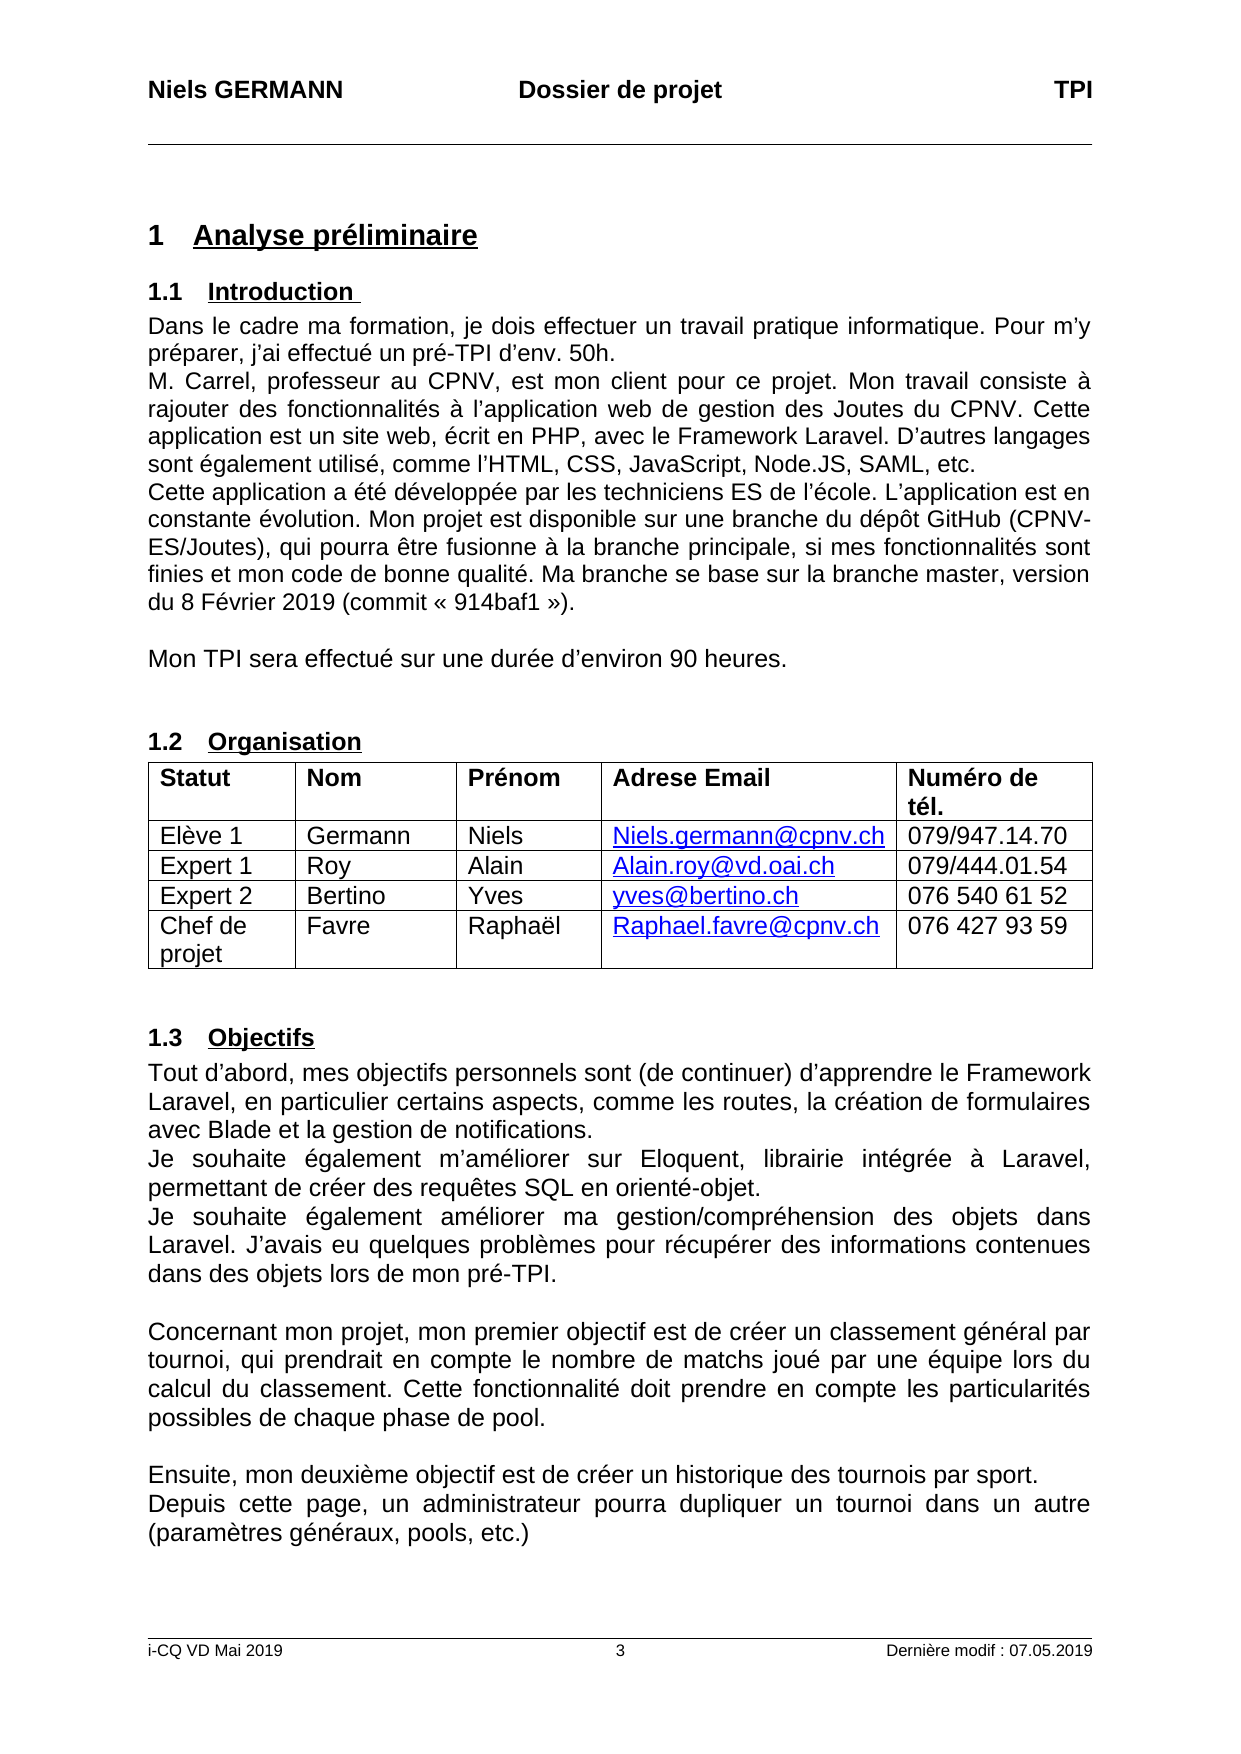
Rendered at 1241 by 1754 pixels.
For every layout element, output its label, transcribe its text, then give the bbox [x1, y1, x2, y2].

table_header Nom [296, 763, 456, 820]
subtitle Objectifs [148, 1023, 1092, 1052]
table_cell Chef de projet [149, 911, 295, 968]
text Mon TPI sera effectué sur une durée d’environ 90 heures. [148, 644, 1092, 673]
table_cell Favre [296, 911, 456, 968]
table_header Adrese Email [602, 763, 896, 820]
text Cette application a été développée par les techniciens ES de l’école. L’application est en constante évolution. Mon projet est disponible sur une branche du dépôt GitHub (CPNV-ES/Joutes), qui pourra être fusionne à la branche principale, si mes fonctionnalités sont finies et mon code de bonne qualité. Ma branche se base sur la branche master, version du 8 Février 2019 (commit « 914baf1 »). [148, 477, 1092, 615]
subtitle Introduction [148, 277, 1092, 306]
table_cell Niels [457, 821, 601, 850]
text Ensuite, mon deuxième objectif est de créer un historique des tournois par sport. [148, 1460, 1092, 1489]
table_cell 076 540 61 52 [897, 881, 1092, 909]
subtitle Organisation [148, 727, 1092, 755]
table_cell Roy [296, 851, 456, 880]
text Tout d’abord, mes objectifs personnels sont (de continuer) d’apprendre le Framework Laravel, en particulier certains aspects, comme les routes, la création de formulaires avec Blade et la gestion de notifications. [148, 1058, 1092, 1144]
text Concernant mon projet, mon premier objectif est de créer un classement général par tournoi, qui prendrait en compte le nombre de matchs joué par une équipe lors du calcul du classement. Cette fonctionnalité doit prendre en compte les particularités possibles de chaque phase de pool. [148, 1317, 1092, 1432]
table_header Statut [149, 763, 295, 820]
table_cell Raphaël [457, 911, 601, 968]
table_cell Expert 1 [149, 851, 295, 880]
table_cell Alain [457, 851, 601, 880]
table_cell 076 427 93 59 [897, 911, 1092, 968]
table_cell Niels.germann@cpnv.ch [602, 821, 896, 850]
text Je souhaite également améliorer ma gestion/compréhension des objets dans Laravel. J’avais eu quelques problèmes pour récupérer des informations contenues dans des objets lors de mon pré-TPI. [148, 1202, 1092, 1288]
table_header Prénom [457, 763, 601, 820]
table_cell 079/444.01.54 [897, 851, 1092, 880]
table_cell yves@bertino.ch [602, 881, 896, 909]
table_header Numéro de tél. [897, 763, 1092, 820]
text M. Carrel, professeur au CPNV, est mon client pour ce projet. Mon travail consiste à rajouter des fonctionnalités à l’application web de gestion des Joutes du CPNV. Cette application est un site web, écrit en PHP, avec le Framework Laravel. D’autres langages sont également utilisé, comme l’HTML, CSS, JavaScript, Node.JS, SAML, etc. [148, 367, 1092, 477]
table_cell Expert 2 [149, 881, 295, 909]
text Je souhaite également m’améliorer sur Eloquent, librairie intégrée à Laravel, permettant de créer des requêtes SQL en orienté-objet. [148, 1144, 1092, 1202]
table_cell Yves [457, 881, 601, 909]
table_cell Germann [296, 821, 456, 850]
subtitle Analyse préliminaire [148, 218, 1092, 252]
table_cell Raphael.favre@cpnv.ch [602, 911, 896, 968]
table_cell 079/947.14.70 [897, 821, 1092, 850]
text Dans le cadre ma formation, je dois effectuer un travail pratique informatique. Pour m’y préparer, j’ai effectué un pré-TPI d’env. 50h. [148, 312, 1092, 367]
table_cell Alain.roy@vd.oai.ch [602, 851, 896, 880]
text Depuis cette page, un administrateur pourra dupliquer un tournoi dans un autre (paramètres généraux, pools, etc.) [148, 1489, 1092, 1547]
table_cell Bertino [296, 881, 456, 909]
table_cell Elève 1 [149, 821, 295, 850]
